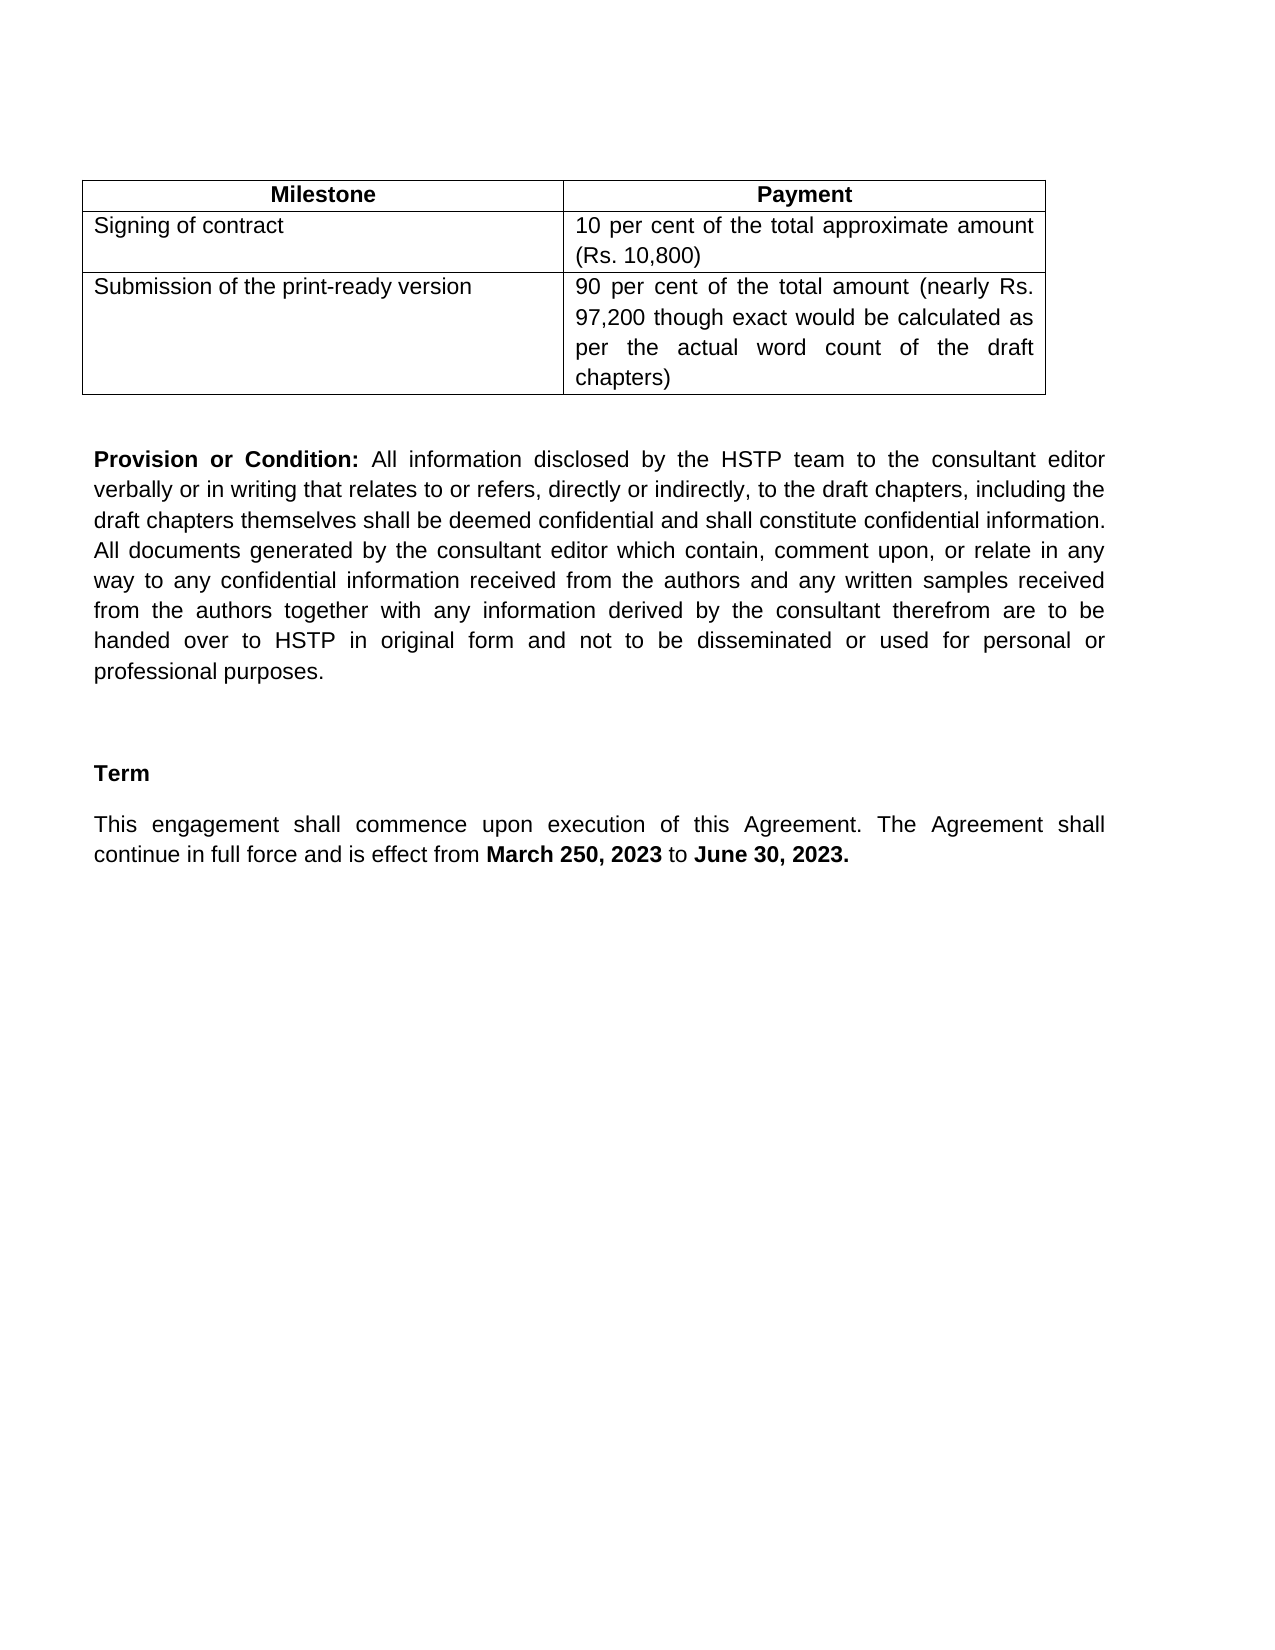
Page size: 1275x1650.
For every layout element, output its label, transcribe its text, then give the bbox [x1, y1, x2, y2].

table_header Milestone [83, 181, 563, 211]
table_cell 10 per cent of the total approximate amount (Rs. 10,800) [564, 212, 1045, 272]
table_header Payment [564, 181, 1045, 211]
text This engagement shall commence upon execution of this Agreement. The Agreement shall continue in full force and is effect from March 250, 2023 to June 30, 2023. [94, 811, 1106, 867]
table_cell Submission of the print-ready version [83, 273, 563, 394]
text Provision or Condition: All information disclosed by the HSTP team to the consultant editor verbally or in writing that relates to or refers, directly or indirectly, to the draft chapters, including the draft chapters themselves shall be deemed confidential and shall constitute confidential information. All documents generated by the consultant editor which contain, comment upon, or relate in any way to any confidential information received from the authors and any written samples received from the authors together with any information derived by the consultant therefrom are to be handed over to HSTP in original form and not to be disseminated or used for personal or professional purposes. [94, 446, 1106, 684]
table_cell Signing of contract [83, 212, 563, 272]
table_cell 90 per cent of the total amount (nearly Rs. 97,200 though exact would be calculated as per the actual word count of the draft chapters) [564, 273, 1045, 394]
text Term [94, 760, 1106, 786]
